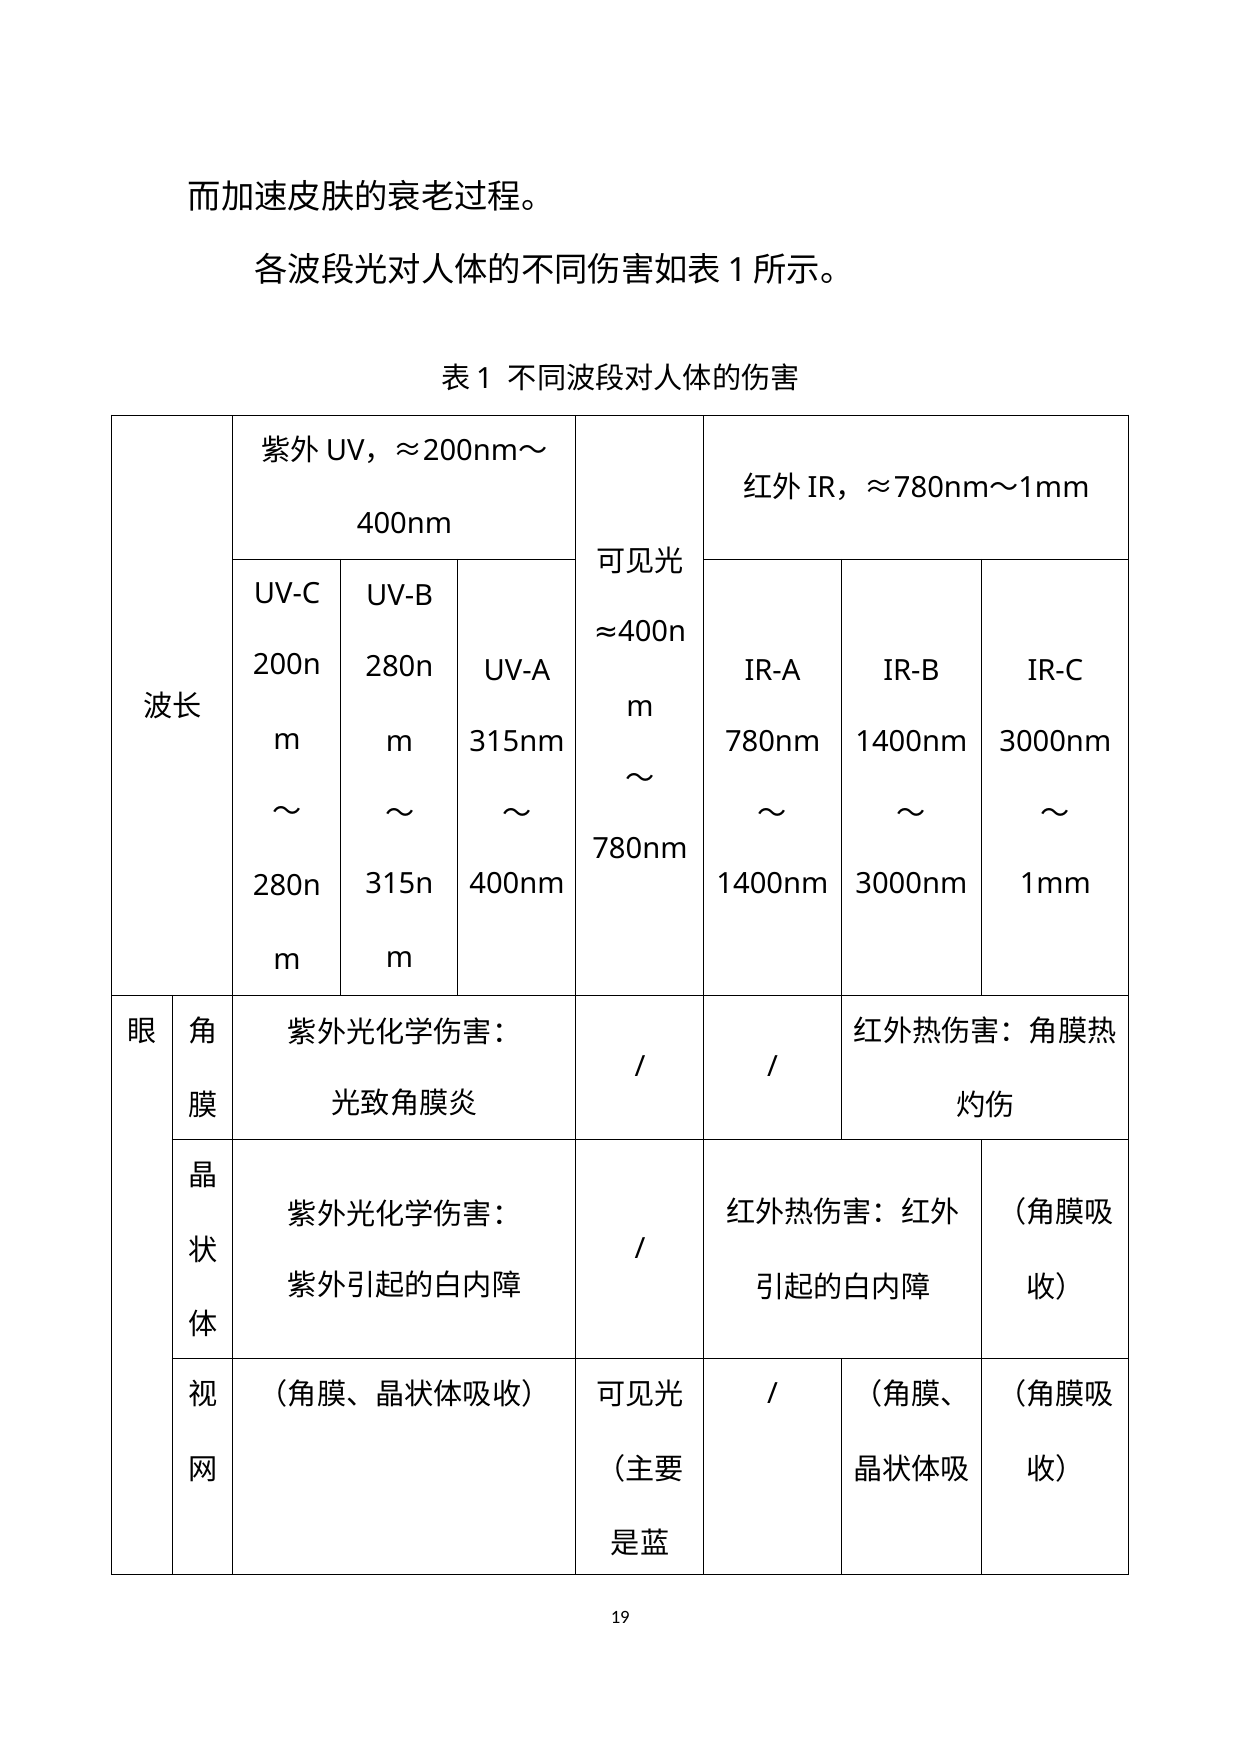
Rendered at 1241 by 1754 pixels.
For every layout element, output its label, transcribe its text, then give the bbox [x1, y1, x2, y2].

table_cell / [576, 1140, 703, 1358]
table_cell 眼 [112, 996, 172, 1574]
table_header 可见光 ≈400nm ～ 780nm [576, 416, 703, 995]
table_cell IR-C 3000nm ～ 1mm [982, 560, 1128, 995]
table_cell UV-B 280nm ～ 315nm [341, 560, 457, 995]
table_header 紫外UV，≈200nm～400nm [233, 416, 575, 559]
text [187, 162, 1053, 227]
text 各波段光对人体的不同伤害如表1所示。 [187, 234, 1053, 299]
table_cell / [704, 996, 841, 1139]
table_cell 角膜 [173, 996, 232, 1139]
table_cell / [576, 996, 703, 1139]
table_header 波长 [112, 416, 232, 995]
table_cell 紫外光化学伤害： 光致角膜炎 [233, 996, 575, 1139]
table_cell （角膜吸收） [982, 1359, 1128, 1574]
table_cell / [704, 1359, 841, 1574]
table_header 红外IR，≈780nm～1mm [704, 416, 1128, 559]
table_cell IR-A 780nm ～ 1400nm [704, 560, 841, 995]
table_cell UV-A 315nm ～ 400nm [458, 560, 575, 995]
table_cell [576, 1359, 703, 1574]
table_cell （角膜、晶状体吸收） [233, 1359, 575, 1574]
table_cell （角膜、晶状体吸收） [842, 1359, 981, 1574]
table_cell （角膜吸收） [982, 1140, 1128, 1358]
table_cell 视网膜 [173, 1359, 232, 1574]
table_cell UV-C 200nm ～280nm [233, 560, 340, 995]
table_cell 紫外光化学伤害： 紫外引起的白内障 [233, 1140, 575, 1358]
table_cell 红外热伤害：角膜热灼伤 [842, 996, 1128, 1139]
table_cell 晶状体 [173, 1140, 232, 1358]
table_cell 红外热伤害：红外引起的白内障 [704, 1140, 981, 1358]
table_cell IR-B 1400nm ～ 3000nm [842, 560, 981, 995]
text 表1 不同波段对人体的伤害 [187, 343, 1053, 408]
